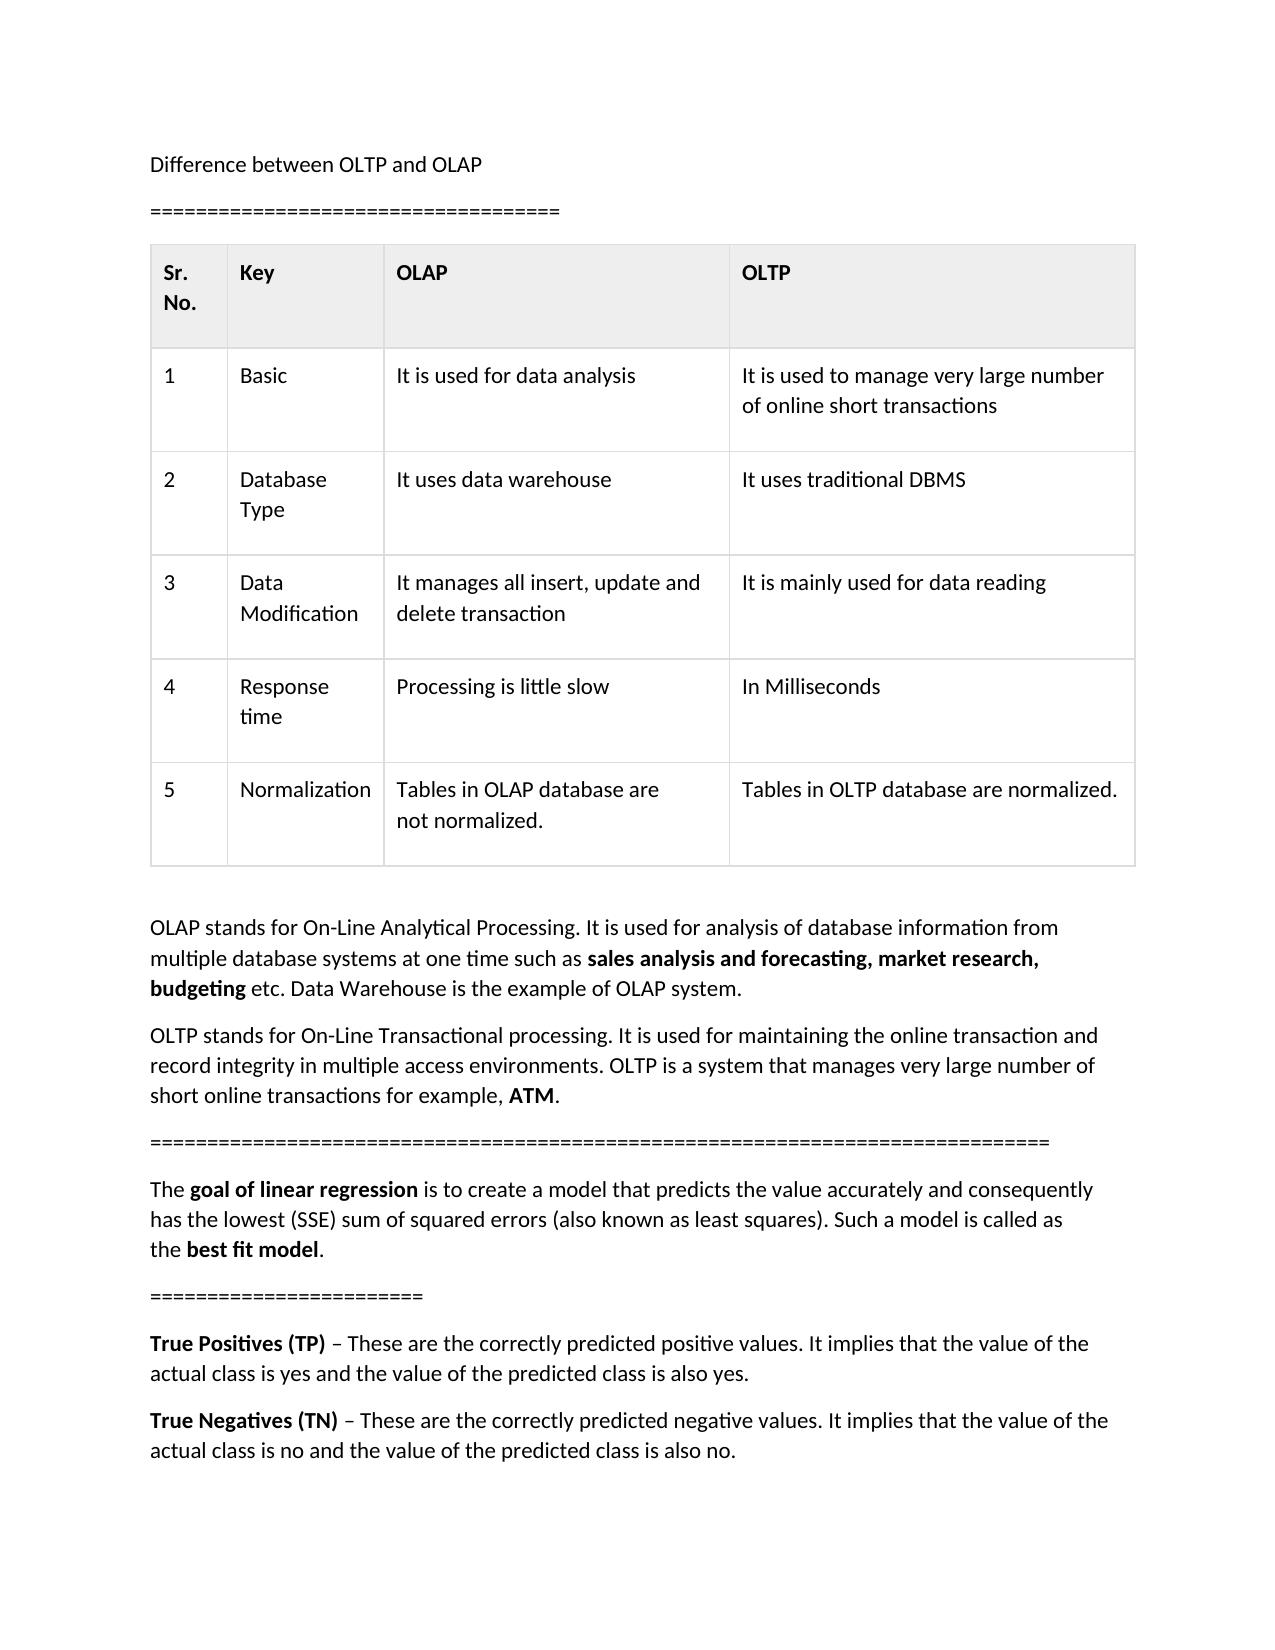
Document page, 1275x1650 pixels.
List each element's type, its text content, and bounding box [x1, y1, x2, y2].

text OLTP stands for On-Line Transactional processing. It is used for maintaining the online transaction and record integrity in multiple access environments. OLTP is a system that manages very large number of short online transactions for example, ATM. [150, 1021, 1125, 1109]
table_cell Tables in OLAP database are not normalized. [385, 763, 729, 865]
table_header OLAP [385, 245, 729, 347]
table_cell Response time [228, 660, 383, 761]
text =============================================================================== [150, 1128, 1125, 1156]
table_cell Tables in OLTP database are normalized. [730, 763, 1134, 865]
table_header OLTP [730, 245, 1134, 347]
table_header Key [228, 245, 383, 347]
table_header Sr. No. [152, 245, 227, 347]
table_cell 2 [152, 452, 227, 554]
text ==================================== [150, 197, 1125, 225]
table_cell Database Type [228, 452, 383, 554]
table_cell Processing is little slow [385, 660, 729, 761]
table_cell It is mainly used for data reading [730, 556, 1134, 658]
table_cell 3 [152, 556, 227, 658]
table_cell Basic [228, 349, 383, 451]
table_cell Normalization [228, 763, 383, 865]
table_cell In Milliseconds [730, 660, 1134, 761]
table_cell It uses data warehouse [385, 452, 729, 554]
text The goal of linear regression is to create a model that predicts the value accurately and consequently has the lowest (SSE) sum of squared errors (also known as least squares). Such a model is called as the best fit model. [150, 1175, 1125, 1263]
table_cell 5 [152, 763, 227, 865]
table_cell 4 [152, 660, 227, 761]
table_cell It uses traditional DBMS [730, 452, 1134, 554]
table_cell It is used to manage very large number of online short transactions [730, 349, 1134, 451]
text ======================== [150, 1282, 1125, 1310]
text OLAP stands for On-Line Analytical Processing. It is used for analysis of database information from multiple database systems at one time such as sales analysis and forecasting, market research, budgeting etc. Data Warehouse is the example of OLAP system. [150, 913, 1125, 1002]
table_cell It manages all insert, update and delete transaction [385, 556, 729, 658]
text Difference between OLTP and OLAP [150, 150, 1125, 178]
table_cell Data Modification [228, 556, 383, 658]
table_cell 1 [152, 349, 227, 451]
table_cell It is used for data analysis [385, 349, 729, 451]
text True Negatives (TN) – These are the correctly predicted negative values. It implies that the value of the actual class is no and the value of the predicted class is also no. [150, 1406, 1125, 1464]
text True Positives (TP) – These are the correctly predicted positive values. It implies that the value of the actual class is yes and the value of the predicted class is also yes. [150, 1329, 1125, 1387]
